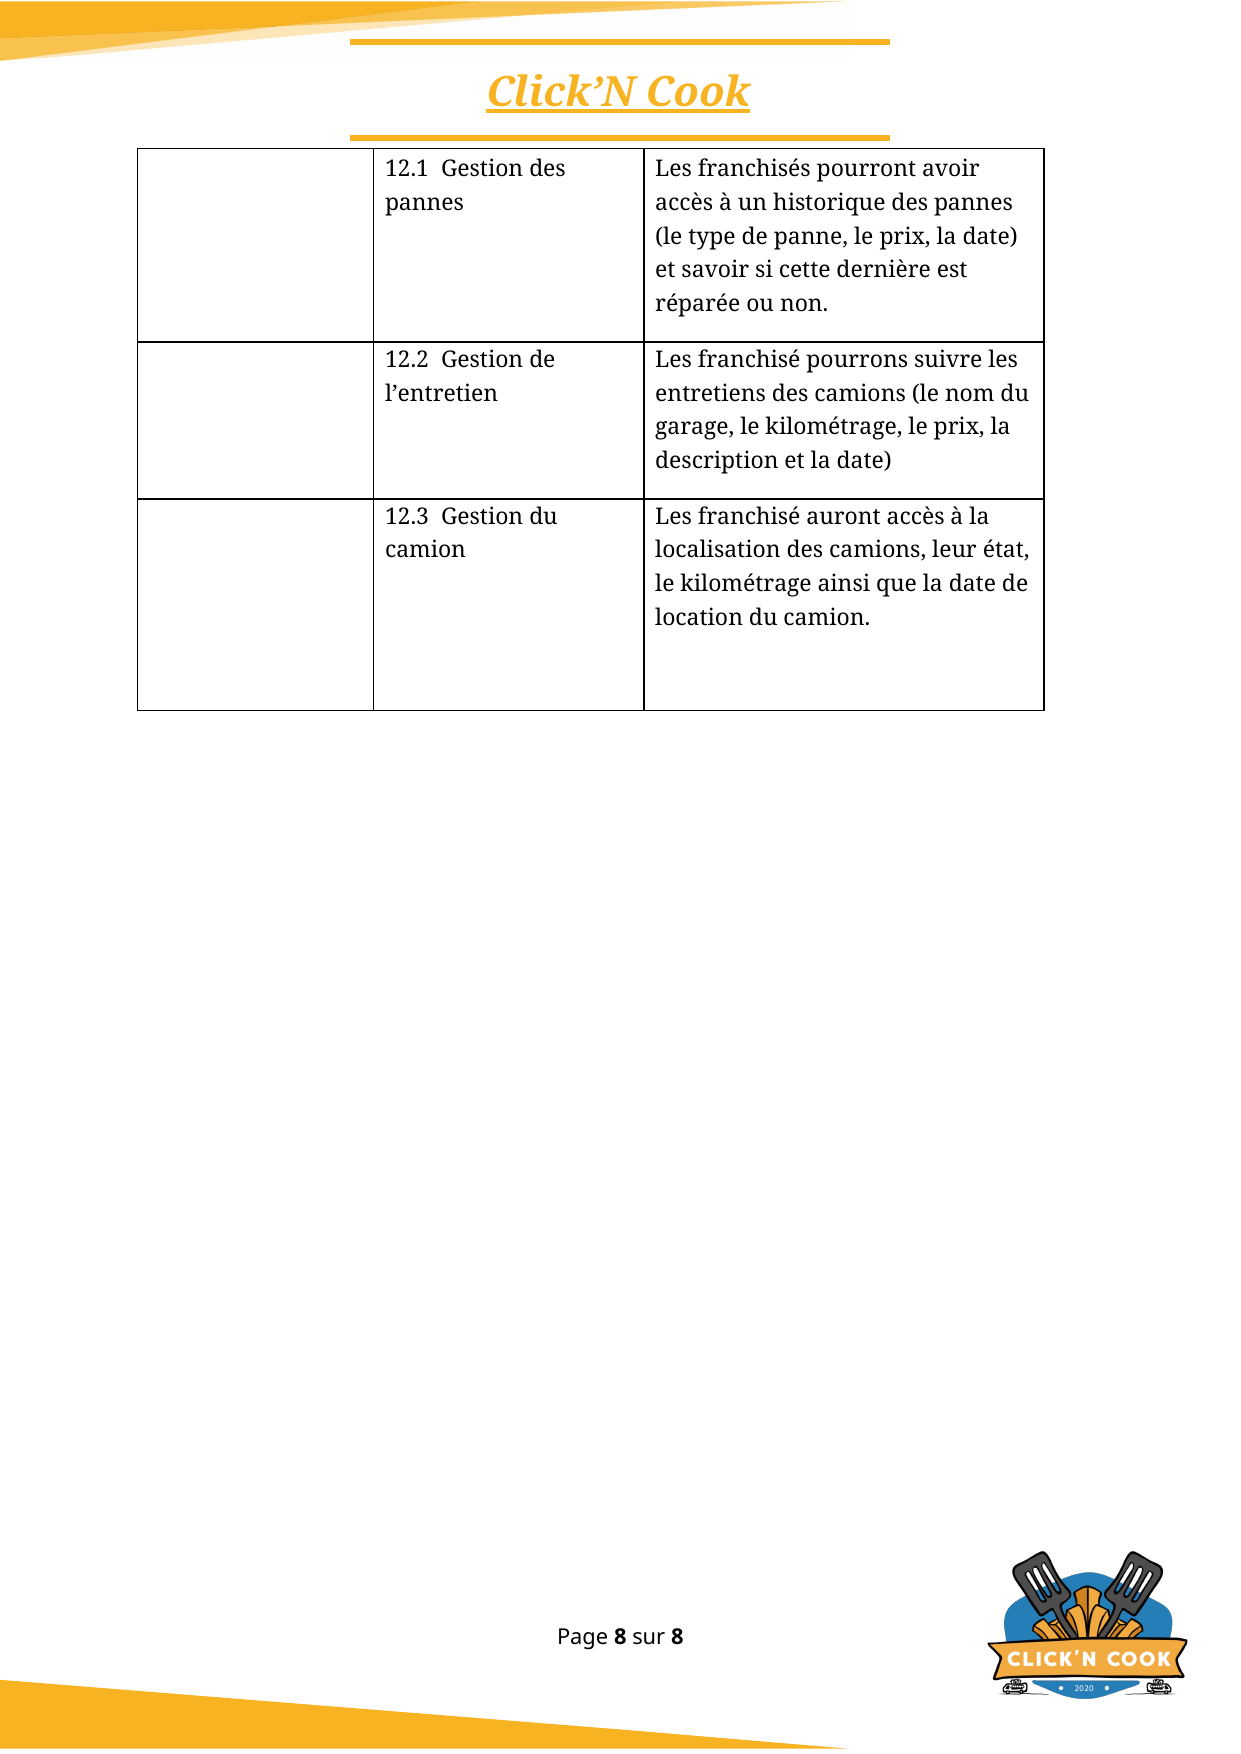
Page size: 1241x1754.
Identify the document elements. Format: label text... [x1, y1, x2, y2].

table_cell [138, 500, 373, 709]
table_cell Les franchisé pourrons suivre les entretiens des camions (le nom du garage, le kilométrage, le prix, la description et la date) [645, 343, 1043, 498]
table_cell 12.3 Gestion du camion [374, 500, 643, 709]
picture [0, 1, 851, 62]
table_cell [138, 149, 373, 341]
table_cell 12.1 Gestion des pannes [374, 149, 643, 341]
picture [987, 1551, 1188, 1699]
table_cell [138, 343, 373, 498]
table_cell 12.2 Gestion de l’entretien [374, 343, 643, 498]
table_cell Les franchisé auront accès à la localisation des camions, leur état, le kilométrage ainsi que la date de location du camion. [645, 500, 1043, 709]
table_cell Les franchisés pourront avoir accès à un historique des pannes (le type de panne, le prix, la date) et savoir si cette dernière est réparée ou non. [645, 149, 1043, 341]
